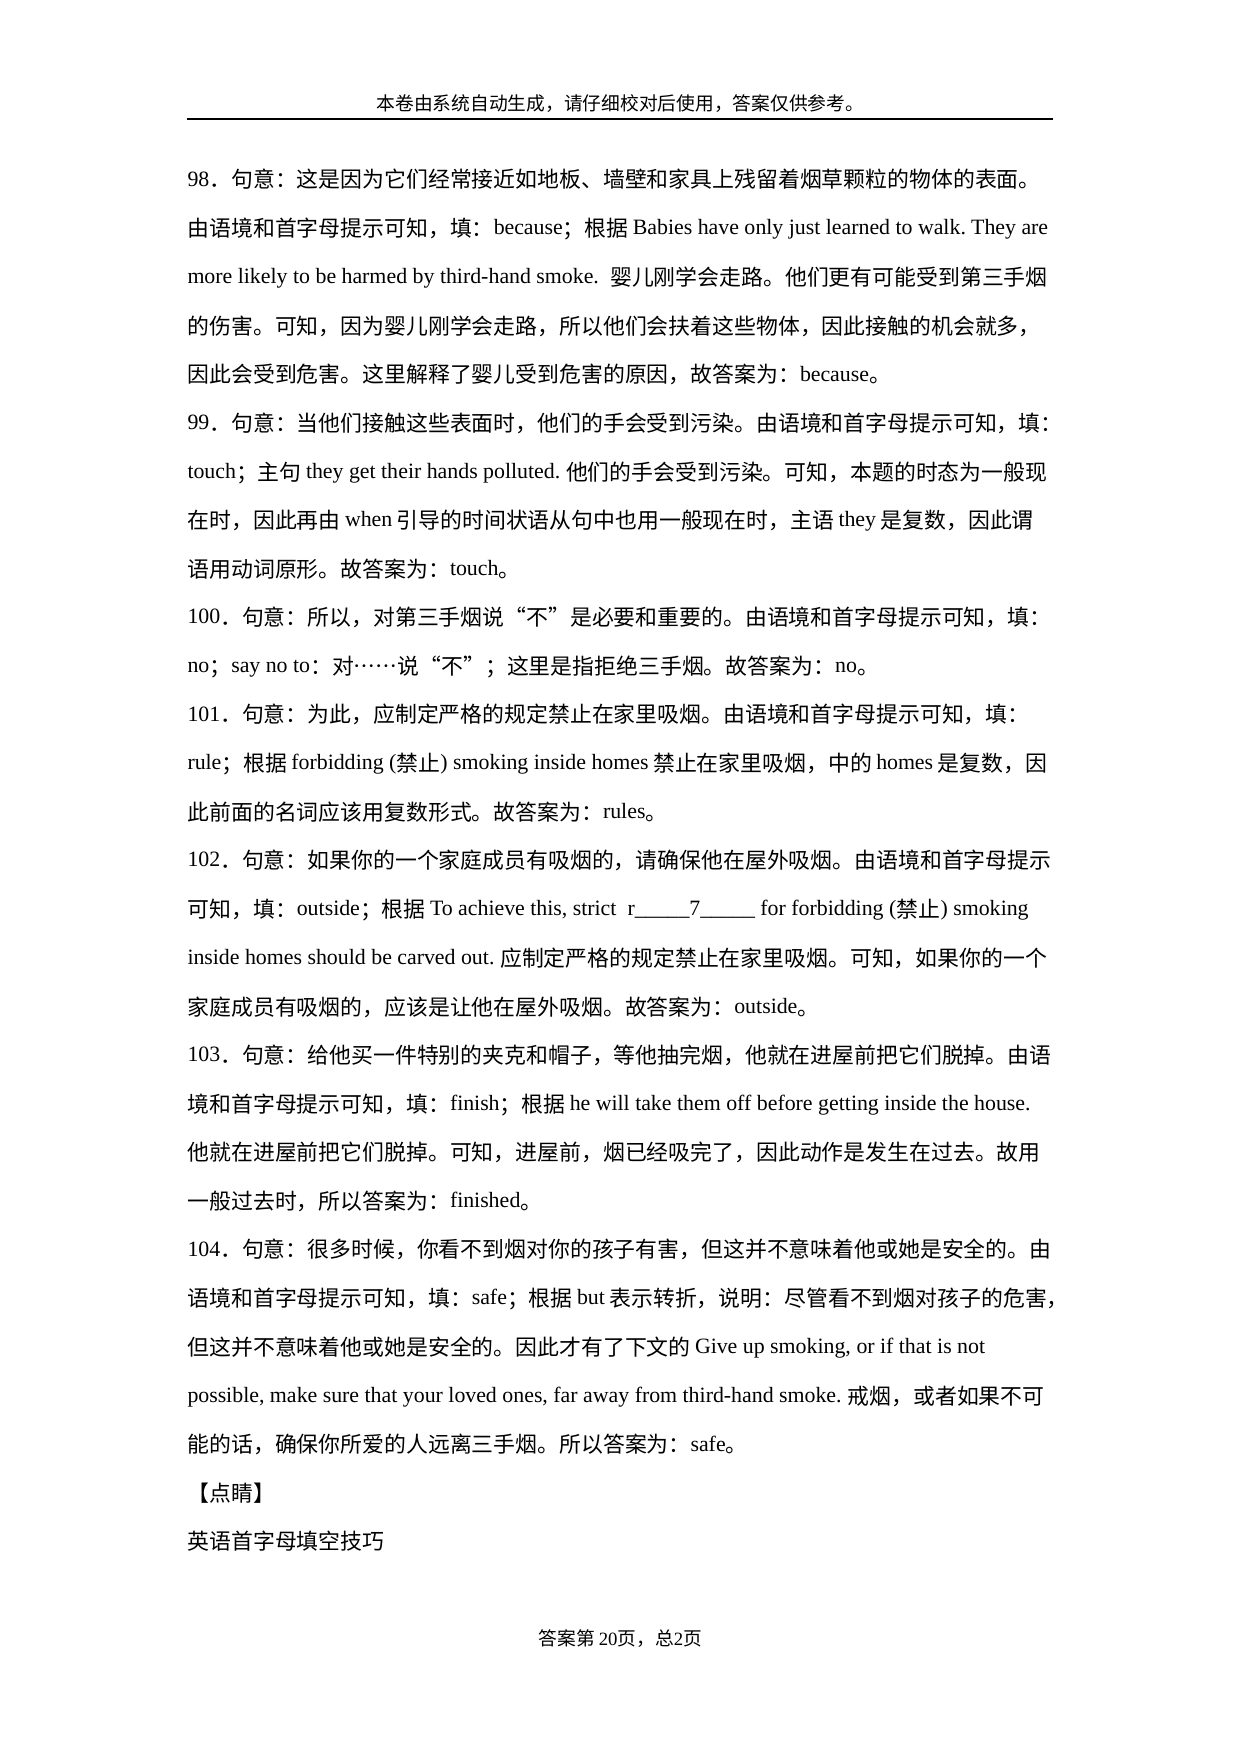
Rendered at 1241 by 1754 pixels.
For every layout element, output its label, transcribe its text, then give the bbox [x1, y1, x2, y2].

text 104．句意：很多时候，你看不到烟对你的孩子有害，但这并不意味着他或她是安全的。由语境和首字母提示可知，填：safe；根据but表示转折，说明：尽管看不到烟对孩子的危害，但这并不意味着他或她是安全的。因此才有了下文的Give up smoking, or if that is not possible, make sure that your loved ones, far away from third-hand smoke. 戒烟，或者如果不可能的话，确保你所爱的人远离三手烟。所以答案为：safe。 [187, 1232, 1053, 1459]
text 102．句意：如果你的一个家庭成员有吸烟的，请确保他在屋外吸烟。由语境和首字母提示可知，填：outside；根据To achieve this, strict r_____7_____ for forbidding (禁止) smoking inside homes should be carved out. 应制定严格的规定禁止在家里吸烟。可知，如果你的一个家庭成员有吸烟的，应该是让他在屋外吸烟。故答案为：outside。 [187, 843, 1053, 1022]
text 99．句意：当他们接触这些表面时，他们的手会受到污染。由语境和首字母提示可知，填：touch；主句they get their hands polluted. 他们的手会受到污染。可知，本题的时态为一般现在时，因此再由when引导的时间状语从句中也用一般现在时，主语they是复数，因此谓语用动词原形。故答案为：touch。 [187, 405, 1053, 584]
text 100．句意：所以，对第三手烟说“不”是必要和重要的。由语境和首字母提示可知，填：no；say no to：对……说“不”；这里是指拒绝三手烟。故答案为：no。 [187, 600, 1053, 681]
text 101．句意：为此，应制定严格的规定禁止在家里吸烟。由语境和首字母提示可知，填：rule；根据forbidding (禁止) smoking inside homes禁止在家里吸烟，中的homes是复数，因此前面的名词应该用复数形式。故答案为：rules。 [187, 697, 1053, 827]
text 【点睛】 [187, 1475, 1053, 1508]
text 98．句意：这是因为它们经常接近如地板、墙壁和家具上残留着烟草颗粒的物体的表面。由语境和首字母提示可知，填：because；根据Babies have only just learned to walk. They are more likely to be harmed by third-hand smoke. 婴儿刚学会走路。他们更有可能受到第三手烟的伤害。可知，因为婴儿刚学会走路，所以他们会扶着这些物体，因此接触的机会就多，因此会受到危害。这里解释了婴儿受到危害的原因，故答案为：because。 [187, 162, 1053, 389]
text 103．句意：给他买一件特别的夹克和帽子，等他抽完烟，他就在进屋前把它们脱掉。由语境和首字母提示可知，填：finish；根据he will take them off before getting inside the house. 他就在进屋前把它们脱掉。可知，进屋前，烟已经吸完了，因此动作是发生在过去。故用一般过去时，所以答案为：finished。 [187, 1037, 1053, 1216]
text 英语首字母填空技巧 [187, 1524, 1053, 1556]
